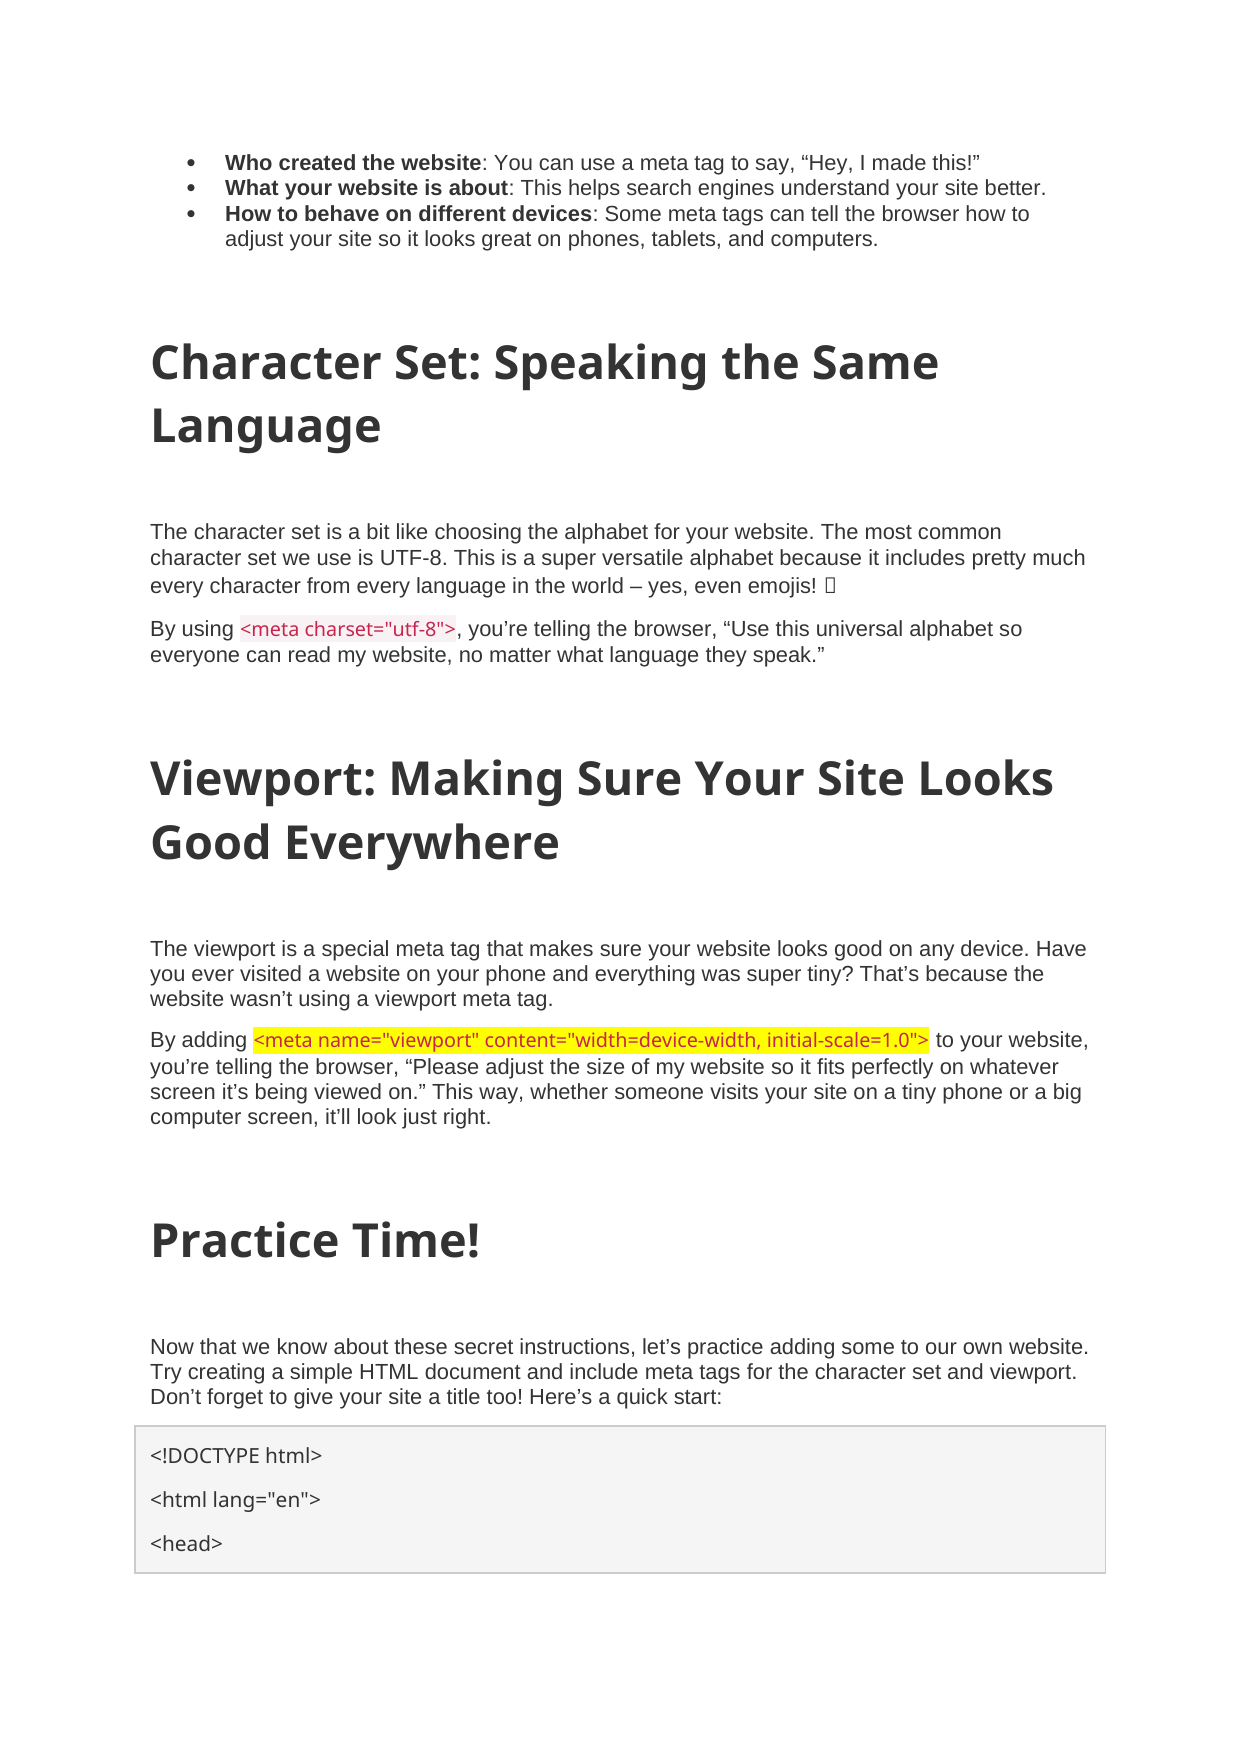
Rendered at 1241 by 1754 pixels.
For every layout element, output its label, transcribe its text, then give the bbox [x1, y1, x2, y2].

text The viewport is a special meta tag that makes sure your website looks good on any device. Have you ever visited a website on your phone and everything was super tiny? That’s because the website wasn’t using a viewport meta tag. [150, 936, 1090, 1011]
text By adding <meta name="viewport" content="width=device-width, initial-scale=1.0"> to your website, you’re telling the browser, “Please adjust the size of my website so it fits perfectly on whatever screen it’s being viewed on.” This way, whether someone visits your site on a tiny phone or a big computer screen, it’ll look just right. [150, 1027, 1090, 1129]
list How to behave on different devices: Some meta tags can tell the browser how to adjust your site so it looks great on phones, tablets, and computers. [187, 200, 1090, 251]
text <head> [136, 1513, 1105, 1572]
text By using <meta charset="utf-8">, you’re telling the browser, “Use this universal alphabet so everyone can read my website, no matter what language they speak.” [150, 615, 1090, 667]
subtitle Viewport: Making Sure Your Site Looks Good Everywhere [150, 745, 1090, 873]
list What your website is about: This helps search engines understand your site better. [187, 175, 1090, 200]
subtitle Practice Time! [150, 1207, 1090, 1271]
text The character set is a bit like choosing the alphabet for your website. The most common character set we use is UTF-8. This is a super versatile alphabet because it includes pretty much every character from every language in the world – yes, even emojis! 🎉 [150, 519, 1090, 599]
text <!DOCTYPE html> [136, 1427, 1105, 1469]
subtitle Character Set: Speaking the Same Language [150, 329, 1090, 457]
text Now that we know about these secret instructions, let’s practice adding some to our own website. Try creating a simple HTML document and include meta tags for the character set and viewport. Don’t forget to give your site a title too! Here’s a quick start: [150, 1334, 1090, 1409]
text <html lang="en"> [136, 1469, 1105, 1513]
list Who created the website: You can use a meta tag to say, “Hey, I made this!” [187, 150, 1090, 175]
